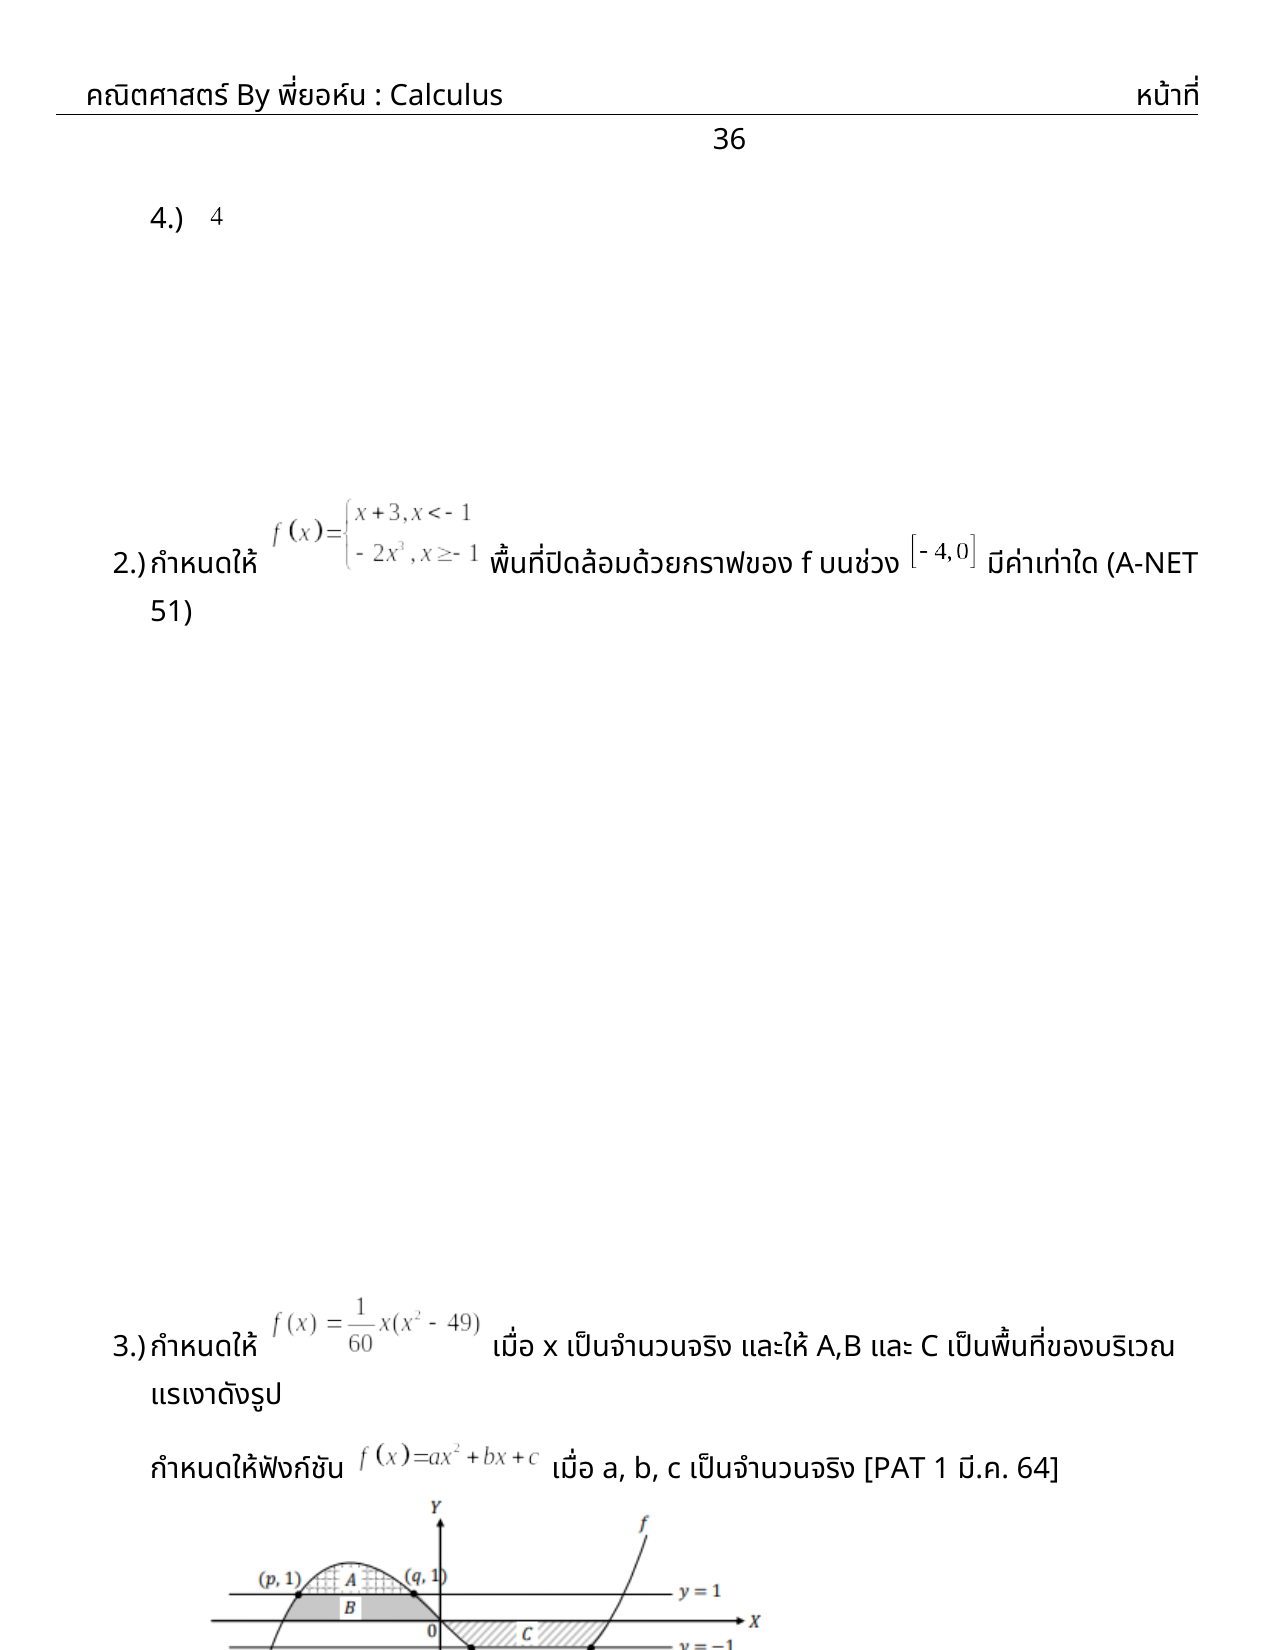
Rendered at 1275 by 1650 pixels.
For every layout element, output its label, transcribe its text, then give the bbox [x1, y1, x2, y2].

list กำหนดให้ พื้นที่ปิดล้อมด้วยกราฟของ f บนช่วง มีค่าเท่าใด (A-NET 51) [112, 495, 1200, 629]
text กำหนดให้ฟังก์ชัน เมื่อ a, b, c เป็นจำนวนจริง [PAT 1 มี.ค. 64] [75, 1438, 1200, 1492]
picture [185, 1490, 847, 1650]
text 4.) [75, 197, 1200, 237]
list กำหนดให้ เมื่อ x เป็นจำนวนจริง และให้ A,B และ C เป็นพื้นที่ของบริเวณแรเงาดังรูป [112, 1292, 1200, 1417]
